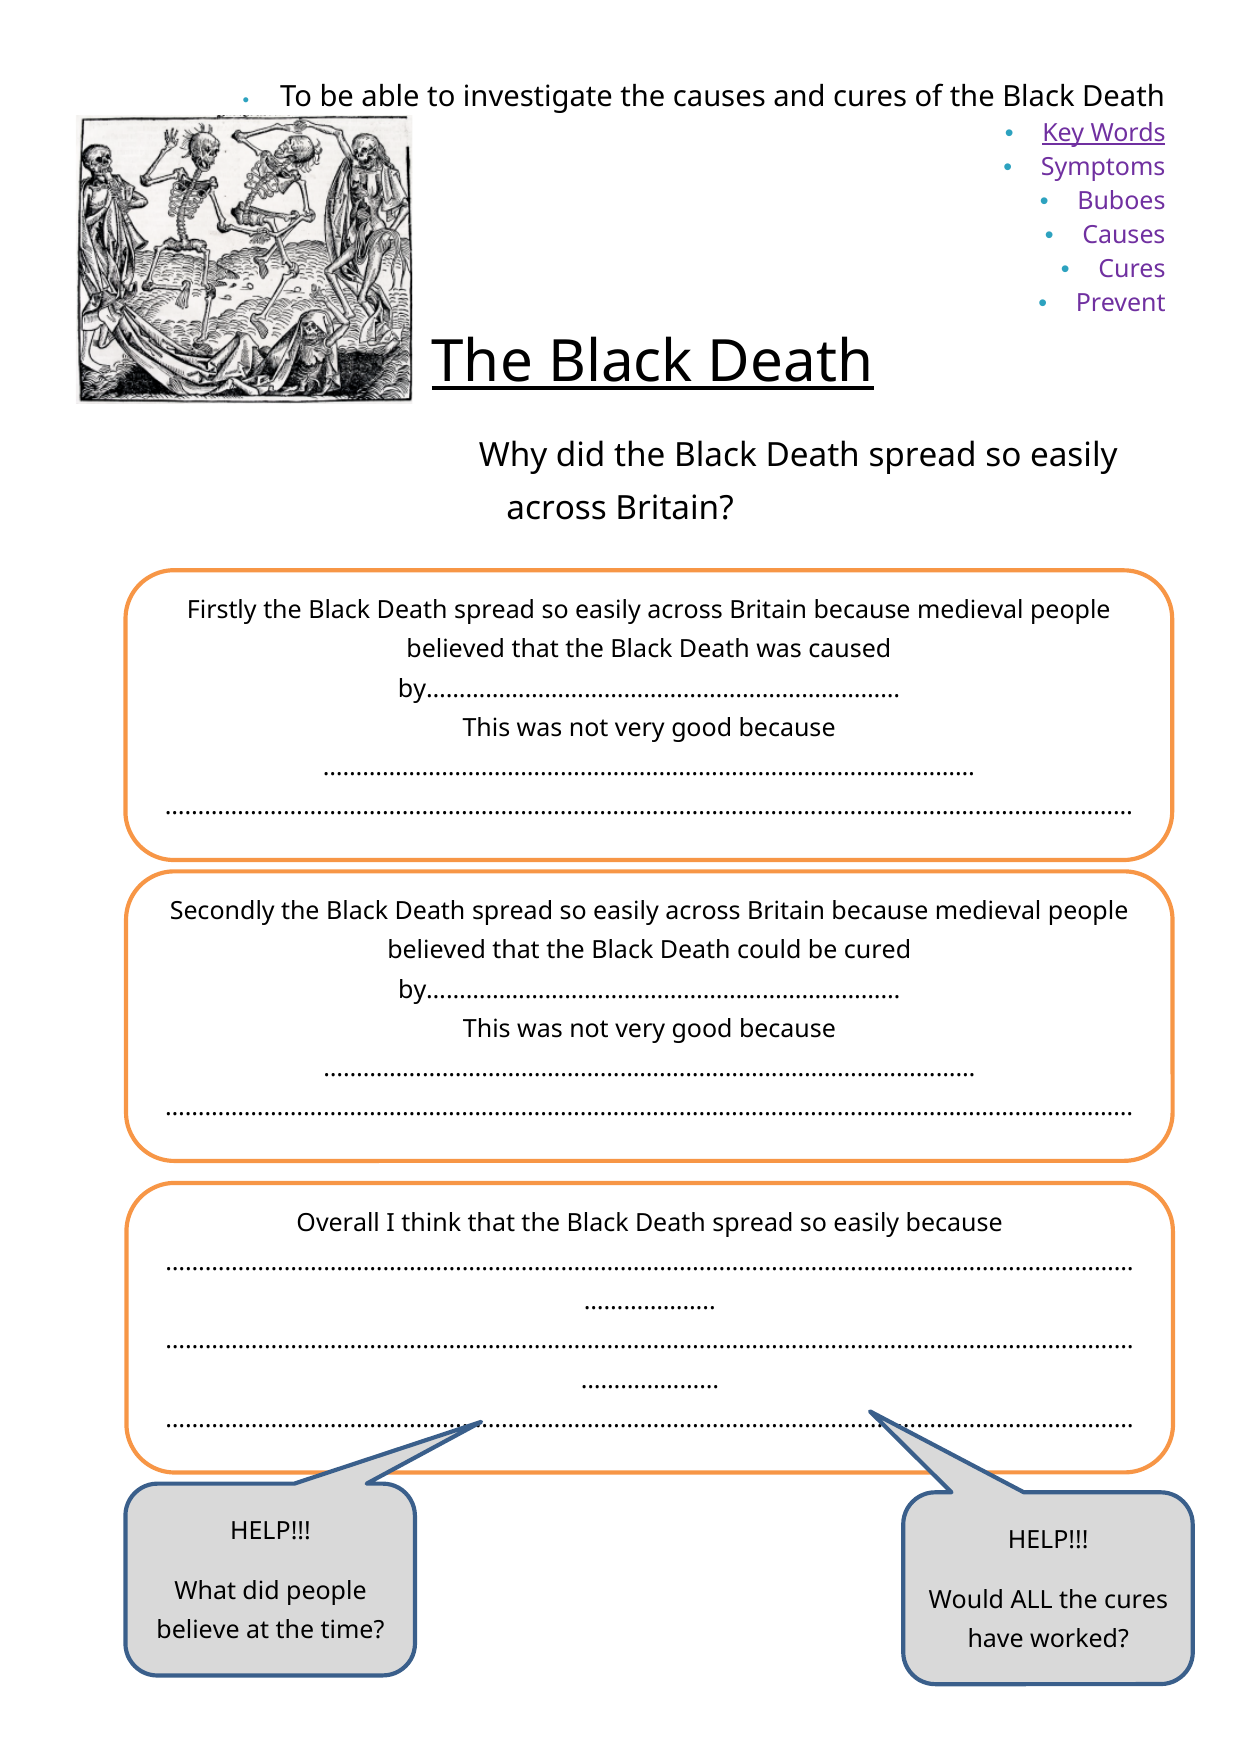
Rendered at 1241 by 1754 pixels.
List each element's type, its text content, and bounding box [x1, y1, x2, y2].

text Why did the Black Death spread so easily across Britain? [75, 431, 1165, 529]
list Cures [412, 251, 1165, 285]
picture [75, 115, 412, 402]
text The Black Death [412, 319, 1165, 398]
list Symptoms [412, 149, 1165, 183]
list Key Words [412, 115, 1165, 149]
list Buboes [412, 183, 1165, 217]
list Causes [412, 217, 1165, 251]
list To be able to investigate the causes and cures of the Black Death [112, 75, 1165, 115]
list Prevent [412, 285, 1165, 319]
